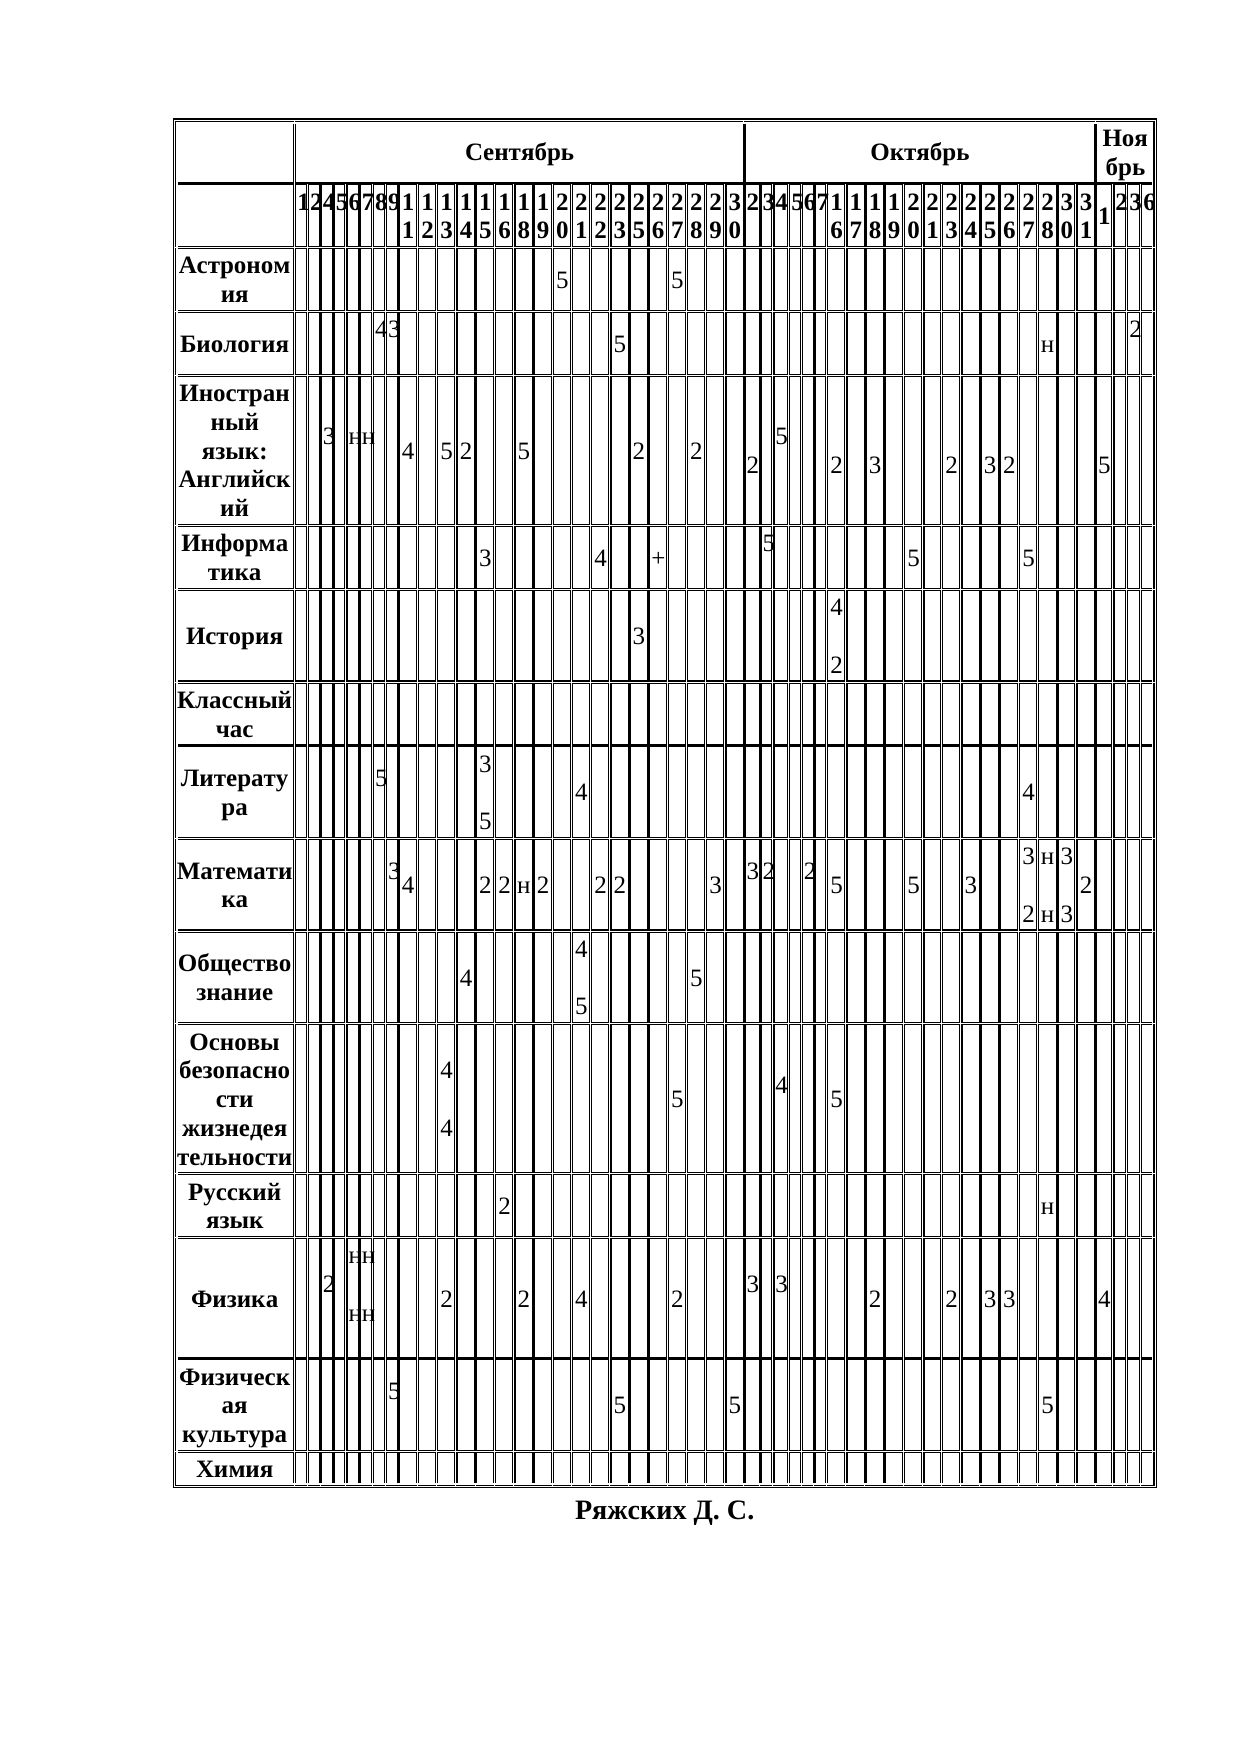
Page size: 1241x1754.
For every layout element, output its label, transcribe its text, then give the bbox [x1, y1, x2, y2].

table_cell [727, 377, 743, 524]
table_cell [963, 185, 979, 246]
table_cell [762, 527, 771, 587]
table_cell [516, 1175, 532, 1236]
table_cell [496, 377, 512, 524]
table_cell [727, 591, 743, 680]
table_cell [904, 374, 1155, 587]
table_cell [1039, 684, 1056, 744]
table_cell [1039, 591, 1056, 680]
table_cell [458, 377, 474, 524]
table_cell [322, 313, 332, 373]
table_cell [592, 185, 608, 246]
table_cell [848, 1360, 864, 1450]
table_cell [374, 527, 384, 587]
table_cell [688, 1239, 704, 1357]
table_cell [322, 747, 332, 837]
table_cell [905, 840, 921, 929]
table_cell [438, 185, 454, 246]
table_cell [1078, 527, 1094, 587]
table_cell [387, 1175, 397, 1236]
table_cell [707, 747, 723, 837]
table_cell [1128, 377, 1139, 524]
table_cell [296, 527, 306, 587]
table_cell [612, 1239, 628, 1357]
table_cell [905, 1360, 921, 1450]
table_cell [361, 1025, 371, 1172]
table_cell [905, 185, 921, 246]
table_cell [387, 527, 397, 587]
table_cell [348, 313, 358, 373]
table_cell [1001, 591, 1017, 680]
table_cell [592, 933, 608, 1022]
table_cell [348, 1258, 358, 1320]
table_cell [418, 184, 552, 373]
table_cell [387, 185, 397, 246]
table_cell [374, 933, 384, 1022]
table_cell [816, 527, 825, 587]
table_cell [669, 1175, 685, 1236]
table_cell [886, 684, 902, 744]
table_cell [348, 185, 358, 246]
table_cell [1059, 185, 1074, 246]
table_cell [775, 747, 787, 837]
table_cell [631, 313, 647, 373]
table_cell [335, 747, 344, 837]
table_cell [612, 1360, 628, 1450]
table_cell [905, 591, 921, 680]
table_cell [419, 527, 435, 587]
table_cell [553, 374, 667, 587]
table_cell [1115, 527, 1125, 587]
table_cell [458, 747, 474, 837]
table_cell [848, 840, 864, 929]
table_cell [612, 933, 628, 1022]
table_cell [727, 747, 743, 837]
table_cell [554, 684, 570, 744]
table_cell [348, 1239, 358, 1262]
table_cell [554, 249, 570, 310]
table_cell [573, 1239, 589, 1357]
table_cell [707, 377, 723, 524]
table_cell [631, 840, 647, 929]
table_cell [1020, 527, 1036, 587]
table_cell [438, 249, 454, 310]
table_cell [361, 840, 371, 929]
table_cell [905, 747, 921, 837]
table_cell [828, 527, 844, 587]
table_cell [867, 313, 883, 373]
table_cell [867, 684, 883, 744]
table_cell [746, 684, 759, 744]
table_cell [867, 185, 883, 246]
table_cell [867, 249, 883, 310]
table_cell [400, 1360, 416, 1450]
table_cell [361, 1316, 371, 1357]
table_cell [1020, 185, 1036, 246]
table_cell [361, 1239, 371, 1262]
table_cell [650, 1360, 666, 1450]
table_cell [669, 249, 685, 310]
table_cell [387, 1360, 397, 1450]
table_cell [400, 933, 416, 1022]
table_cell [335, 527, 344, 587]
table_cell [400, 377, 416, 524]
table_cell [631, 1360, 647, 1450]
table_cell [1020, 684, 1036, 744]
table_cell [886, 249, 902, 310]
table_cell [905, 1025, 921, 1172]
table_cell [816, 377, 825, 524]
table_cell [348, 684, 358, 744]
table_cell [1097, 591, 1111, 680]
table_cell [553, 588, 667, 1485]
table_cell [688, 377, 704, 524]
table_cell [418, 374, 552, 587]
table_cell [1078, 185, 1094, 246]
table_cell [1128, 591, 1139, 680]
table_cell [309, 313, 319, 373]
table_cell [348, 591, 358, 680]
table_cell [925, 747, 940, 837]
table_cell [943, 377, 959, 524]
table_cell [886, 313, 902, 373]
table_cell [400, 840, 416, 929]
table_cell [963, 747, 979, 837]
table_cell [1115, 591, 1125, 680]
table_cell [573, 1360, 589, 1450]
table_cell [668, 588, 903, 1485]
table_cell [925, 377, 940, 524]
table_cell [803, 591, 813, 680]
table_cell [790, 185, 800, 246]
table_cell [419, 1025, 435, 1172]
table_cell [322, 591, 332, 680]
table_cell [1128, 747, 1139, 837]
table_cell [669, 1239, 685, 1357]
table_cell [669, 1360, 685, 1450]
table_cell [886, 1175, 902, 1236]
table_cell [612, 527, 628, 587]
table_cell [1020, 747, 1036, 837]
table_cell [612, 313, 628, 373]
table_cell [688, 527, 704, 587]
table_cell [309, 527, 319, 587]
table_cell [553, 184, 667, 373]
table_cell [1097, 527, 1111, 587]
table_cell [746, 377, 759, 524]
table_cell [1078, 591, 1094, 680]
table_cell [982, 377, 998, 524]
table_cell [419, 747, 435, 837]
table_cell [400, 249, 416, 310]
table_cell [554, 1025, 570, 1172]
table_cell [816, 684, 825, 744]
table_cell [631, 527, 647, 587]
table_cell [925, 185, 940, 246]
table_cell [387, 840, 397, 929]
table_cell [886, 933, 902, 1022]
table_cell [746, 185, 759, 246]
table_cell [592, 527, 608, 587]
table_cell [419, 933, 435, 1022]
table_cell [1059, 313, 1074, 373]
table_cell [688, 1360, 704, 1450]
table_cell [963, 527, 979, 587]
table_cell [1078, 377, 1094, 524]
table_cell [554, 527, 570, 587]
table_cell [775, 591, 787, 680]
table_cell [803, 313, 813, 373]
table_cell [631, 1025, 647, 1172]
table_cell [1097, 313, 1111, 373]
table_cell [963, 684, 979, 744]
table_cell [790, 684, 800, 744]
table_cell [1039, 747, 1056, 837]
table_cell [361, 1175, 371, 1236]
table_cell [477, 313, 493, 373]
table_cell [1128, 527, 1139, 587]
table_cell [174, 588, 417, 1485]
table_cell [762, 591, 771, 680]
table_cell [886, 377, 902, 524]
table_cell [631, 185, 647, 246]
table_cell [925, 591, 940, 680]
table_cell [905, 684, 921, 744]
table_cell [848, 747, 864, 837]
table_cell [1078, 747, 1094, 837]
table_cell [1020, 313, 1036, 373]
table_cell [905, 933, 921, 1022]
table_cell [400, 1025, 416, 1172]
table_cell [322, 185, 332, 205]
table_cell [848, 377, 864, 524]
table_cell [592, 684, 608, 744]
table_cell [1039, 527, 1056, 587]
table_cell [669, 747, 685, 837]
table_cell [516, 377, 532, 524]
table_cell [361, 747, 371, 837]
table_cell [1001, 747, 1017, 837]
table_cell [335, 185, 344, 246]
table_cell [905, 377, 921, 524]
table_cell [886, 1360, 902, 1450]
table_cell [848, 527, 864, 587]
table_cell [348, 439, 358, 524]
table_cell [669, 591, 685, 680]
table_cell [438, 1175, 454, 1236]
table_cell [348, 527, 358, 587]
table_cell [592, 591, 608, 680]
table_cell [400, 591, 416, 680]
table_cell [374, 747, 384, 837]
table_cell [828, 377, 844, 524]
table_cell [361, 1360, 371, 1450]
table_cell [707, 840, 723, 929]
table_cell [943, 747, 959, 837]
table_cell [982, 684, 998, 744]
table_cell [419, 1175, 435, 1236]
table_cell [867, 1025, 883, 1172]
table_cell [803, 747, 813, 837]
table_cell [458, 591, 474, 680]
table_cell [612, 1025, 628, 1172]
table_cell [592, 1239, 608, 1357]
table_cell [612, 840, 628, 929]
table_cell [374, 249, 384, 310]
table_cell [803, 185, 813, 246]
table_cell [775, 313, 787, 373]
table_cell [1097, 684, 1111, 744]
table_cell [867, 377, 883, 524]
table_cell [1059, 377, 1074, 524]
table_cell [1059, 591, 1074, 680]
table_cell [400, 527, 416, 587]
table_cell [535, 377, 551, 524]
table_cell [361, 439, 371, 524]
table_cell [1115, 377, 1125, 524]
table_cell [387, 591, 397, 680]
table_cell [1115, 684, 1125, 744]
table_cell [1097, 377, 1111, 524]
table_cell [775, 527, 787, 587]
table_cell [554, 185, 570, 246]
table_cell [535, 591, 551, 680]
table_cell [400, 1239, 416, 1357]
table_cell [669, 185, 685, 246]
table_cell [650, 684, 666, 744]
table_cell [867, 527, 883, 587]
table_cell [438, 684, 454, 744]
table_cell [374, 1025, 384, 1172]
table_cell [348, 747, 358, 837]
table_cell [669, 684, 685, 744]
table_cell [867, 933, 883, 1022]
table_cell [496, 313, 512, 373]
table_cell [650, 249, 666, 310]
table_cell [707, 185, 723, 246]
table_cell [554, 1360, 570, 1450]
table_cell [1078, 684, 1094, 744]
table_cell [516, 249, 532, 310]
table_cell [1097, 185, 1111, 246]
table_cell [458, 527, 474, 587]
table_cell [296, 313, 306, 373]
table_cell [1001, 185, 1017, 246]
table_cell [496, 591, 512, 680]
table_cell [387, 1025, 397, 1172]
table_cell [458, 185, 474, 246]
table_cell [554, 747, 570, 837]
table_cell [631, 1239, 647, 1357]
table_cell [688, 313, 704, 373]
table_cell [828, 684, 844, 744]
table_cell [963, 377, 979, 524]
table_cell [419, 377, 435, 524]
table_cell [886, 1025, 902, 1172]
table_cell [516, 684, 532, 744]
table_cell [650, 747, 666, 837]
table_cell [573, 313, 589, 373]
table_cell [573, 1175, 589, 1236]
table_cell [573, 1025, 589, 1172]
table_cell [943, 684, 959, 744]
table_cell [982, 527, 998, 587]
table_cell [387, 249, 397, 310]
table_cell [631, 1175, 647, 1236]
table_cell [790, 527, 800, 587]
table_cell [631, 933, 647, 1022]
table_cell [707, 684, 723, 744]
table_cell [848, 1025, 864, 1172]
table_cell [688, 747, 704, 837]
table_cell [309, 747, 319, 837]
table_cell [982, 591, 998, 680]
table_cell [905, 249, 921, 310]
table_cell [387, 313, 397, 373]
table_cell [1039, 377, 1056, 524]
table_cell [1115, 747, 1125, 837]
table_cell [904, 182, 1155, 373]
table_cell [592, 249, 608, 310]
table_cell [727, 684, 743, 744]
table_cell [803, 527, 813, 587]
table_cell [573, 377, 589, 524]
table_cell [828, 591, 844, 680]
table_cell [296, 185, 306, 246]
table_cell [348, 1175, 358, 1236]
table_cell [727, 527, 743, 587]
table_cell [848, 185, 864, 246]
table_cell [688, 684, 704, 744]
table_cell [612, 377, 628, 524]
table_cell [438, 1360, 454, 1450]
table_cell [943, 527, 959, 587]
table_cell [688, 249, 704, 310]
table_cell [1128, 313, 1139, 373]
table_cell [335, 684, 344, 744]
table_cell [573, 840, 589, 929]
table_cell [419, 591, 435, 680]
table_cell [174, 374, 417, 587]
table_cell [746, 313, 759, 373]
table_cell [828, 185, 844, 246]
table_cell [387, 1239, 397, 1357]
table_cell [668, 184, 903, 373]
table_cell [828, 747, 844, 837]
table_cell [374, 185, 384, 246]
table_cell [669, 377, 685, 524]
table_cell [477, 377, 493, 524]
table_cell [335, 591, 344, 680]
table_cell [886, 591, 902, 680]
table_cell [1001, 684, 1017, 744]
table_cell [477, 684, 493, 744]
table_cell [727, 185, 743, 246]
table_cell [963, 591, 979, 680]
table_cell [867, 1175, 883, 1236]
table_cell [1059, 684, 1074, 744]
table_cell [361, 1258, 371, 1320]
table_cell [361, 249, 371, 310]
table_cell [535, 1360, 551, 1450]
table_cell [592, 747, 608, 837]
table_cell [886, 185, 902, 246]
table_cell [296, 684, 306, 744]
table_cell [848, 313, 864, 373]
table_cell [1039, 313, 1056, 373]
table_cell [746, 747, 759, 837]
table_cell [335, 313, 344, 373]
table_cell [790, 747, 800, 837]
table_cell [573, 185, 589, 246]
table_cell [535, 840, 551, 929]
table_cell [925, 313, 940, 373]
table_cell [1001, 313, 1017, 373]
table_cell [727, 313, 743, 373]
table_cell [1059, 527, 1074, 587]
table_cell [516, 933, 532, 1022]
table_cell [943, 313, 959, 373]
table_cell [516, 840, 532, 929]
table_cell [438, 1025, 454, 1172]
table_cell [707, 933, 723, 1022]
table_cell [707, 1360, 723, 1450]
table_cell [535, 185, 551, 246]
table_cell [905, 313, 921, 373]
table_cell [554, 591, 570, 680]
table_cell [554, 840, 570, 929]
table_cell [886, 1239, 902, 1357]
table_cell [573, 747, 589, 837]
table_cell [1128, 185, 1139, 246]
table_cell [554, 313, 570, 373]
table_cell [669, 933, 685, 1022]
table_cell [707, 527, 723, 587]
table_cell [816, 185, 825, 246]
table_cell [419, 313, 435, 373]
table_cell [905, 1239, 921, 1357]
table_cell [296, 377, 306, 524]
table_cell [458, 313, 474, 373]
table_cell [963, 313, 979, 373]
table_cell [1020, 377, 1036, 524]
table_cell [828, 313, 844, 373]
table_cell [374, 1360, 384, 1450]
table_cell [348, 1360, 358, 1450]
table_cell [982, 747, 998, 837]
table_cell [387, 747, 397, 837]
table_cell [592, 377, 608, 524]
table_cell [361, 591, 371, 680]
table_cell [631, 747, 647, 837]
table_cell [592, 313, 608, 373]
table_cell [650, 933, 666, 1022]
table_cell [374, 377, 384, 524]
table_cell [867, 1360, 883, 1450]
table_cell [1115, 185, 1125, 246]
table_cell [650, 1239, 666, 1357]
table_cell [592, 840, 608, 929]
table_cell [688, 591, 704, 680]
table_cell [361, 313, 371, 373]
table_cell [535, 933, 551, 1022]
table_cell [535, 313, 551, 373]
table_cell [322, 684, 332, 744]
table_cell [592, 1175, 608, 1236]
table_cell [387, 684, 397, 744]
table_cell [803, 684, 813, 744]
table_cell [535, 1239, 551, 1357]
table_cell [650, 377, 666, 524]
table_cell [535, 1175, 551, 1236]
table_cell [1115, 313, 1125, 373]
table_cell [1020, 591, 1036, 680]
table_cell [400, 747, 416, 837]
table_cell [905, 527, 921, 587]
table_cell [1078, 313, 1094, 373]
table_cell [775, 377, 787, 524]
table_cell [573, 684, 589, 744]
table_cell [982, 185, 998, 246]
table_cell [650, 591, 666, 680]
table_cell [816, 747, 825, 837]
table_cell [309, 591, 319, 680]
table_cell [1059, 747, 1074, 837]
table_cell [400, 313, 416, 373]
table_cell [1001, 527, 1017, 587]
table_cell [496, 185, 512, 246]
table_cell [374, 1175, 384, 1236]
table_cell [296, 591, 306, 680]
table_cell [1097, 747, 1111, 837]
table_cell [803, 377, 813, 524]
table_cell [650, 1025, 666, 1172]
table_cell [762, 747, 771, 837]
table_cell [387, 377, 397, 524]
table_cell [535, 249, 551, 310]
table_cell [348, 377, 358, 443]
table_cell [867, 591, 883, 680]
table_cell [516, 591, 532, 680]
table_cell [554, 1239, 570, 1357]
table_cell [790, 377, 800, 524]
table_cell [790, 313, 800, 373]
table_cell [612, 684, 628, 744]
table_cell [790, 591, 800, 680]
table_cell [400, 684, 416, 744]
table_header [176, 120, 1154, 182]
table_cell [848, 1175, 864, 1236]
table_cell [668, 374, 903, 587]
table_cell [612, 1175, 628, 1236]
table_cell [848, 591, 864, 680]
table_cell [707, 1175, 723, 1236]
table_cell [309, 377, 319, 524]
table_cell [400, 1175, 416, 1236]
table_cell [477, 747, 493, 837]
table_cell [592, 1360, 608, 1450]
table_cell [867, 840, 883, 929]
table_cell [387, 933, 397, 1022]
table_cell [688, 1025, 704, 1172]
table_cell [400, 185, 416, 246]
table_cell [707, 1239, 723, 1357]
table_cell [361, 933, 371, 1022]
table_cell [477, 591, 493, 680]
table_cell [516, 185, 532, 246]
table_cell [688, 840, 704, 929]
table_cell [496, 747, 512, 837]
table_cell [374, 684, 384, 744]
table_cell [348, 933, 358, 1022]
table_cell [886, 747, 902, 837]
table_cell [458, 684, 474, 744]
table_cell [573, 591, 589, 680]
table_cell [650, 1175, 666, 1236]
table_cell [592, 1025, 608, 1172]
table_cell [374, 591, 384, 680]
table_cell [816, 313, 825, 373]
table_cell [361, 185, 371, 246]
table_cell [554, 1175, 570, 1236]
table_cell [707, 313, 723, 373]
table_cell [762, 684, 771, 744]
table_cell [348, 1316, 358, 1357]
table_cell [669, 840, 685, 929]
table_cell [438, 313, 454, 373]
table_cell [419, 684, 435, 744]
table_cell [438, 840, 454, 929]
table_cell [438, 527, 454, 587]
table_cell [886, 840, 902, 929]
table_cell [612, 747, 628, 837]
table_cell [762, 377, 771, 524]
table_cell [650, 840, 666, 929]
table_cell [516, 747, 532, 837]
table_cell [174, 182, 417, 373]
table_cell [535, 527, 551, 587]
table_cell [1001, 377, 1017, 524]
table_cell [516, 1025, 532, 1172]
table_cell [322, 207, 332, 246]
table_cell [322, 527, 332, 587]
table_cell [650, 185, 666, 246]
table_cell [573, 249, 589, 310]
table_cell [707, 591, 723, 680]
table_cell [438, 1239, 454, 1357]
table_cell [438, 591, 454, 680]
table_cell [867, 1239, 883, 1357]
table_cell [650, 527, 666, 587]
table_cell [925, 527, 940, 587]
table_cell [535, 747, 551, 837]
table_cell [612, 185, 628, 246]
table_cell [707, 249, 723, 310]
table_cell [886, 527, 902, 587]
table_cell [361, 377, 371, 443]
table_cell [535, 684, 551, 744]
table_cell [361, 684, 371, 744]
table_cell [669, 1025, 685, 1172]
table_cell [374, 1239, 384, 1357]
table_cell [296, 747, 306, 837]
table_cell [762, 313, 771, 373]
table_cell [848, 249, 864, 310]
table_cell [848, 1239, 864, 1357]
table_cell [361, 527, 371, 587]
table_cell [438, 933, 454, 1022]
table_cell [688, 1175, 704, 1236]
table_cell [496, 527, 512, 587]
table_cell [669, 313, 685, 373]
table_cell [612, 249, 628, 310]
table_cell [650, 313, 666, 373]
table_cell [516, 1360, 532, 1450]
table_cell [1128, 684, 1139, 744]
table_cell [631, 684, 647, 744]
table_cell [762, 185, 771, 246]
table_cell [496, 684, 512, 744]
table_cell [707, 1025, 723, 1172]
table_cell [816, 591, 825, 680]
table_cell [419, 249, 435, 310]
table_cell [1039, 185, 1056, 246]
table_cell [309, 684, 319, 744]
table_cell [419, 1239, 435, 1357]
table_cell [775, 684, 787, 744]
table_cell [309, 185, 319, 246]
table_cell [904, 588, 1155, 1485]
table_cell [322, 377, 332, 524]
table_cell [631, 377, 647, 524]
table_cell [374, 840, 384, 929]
subtitle Ряжских Д. С. [177, 1493, 1152, 1526]
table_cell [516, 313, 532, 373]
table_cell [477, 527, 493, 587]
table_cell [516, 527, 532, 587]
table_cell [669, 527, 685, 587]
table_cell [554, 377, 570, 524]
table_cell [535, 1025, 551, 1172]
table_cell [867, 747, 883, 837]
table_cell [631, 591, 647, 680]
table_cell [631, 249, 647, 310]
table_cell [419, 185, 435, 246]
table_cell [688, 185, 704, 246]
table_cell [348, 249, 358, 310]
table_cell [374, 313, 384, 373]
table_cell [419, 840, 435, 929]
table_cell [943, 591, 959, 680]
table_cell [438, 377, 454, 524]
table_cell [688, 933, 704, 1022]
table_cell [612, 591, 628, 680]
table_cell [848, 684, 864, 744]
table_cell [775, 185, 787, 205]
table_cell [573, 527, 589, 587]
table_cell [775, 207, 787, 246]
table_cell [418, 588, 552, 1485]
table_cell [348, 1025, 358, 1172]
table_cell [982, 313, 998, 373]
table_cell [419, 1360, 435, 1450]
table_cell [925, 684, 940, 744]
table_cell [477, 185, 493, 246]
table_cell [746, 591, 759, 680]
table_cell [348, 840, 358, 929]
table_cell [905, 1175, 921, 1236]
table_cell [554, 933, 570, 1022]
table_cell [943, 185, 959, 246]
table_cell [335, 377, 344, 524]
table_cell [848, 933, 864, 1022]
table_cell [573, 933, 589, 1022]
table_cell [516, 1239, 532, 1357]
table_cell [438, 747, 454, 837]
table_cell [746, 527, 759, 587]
